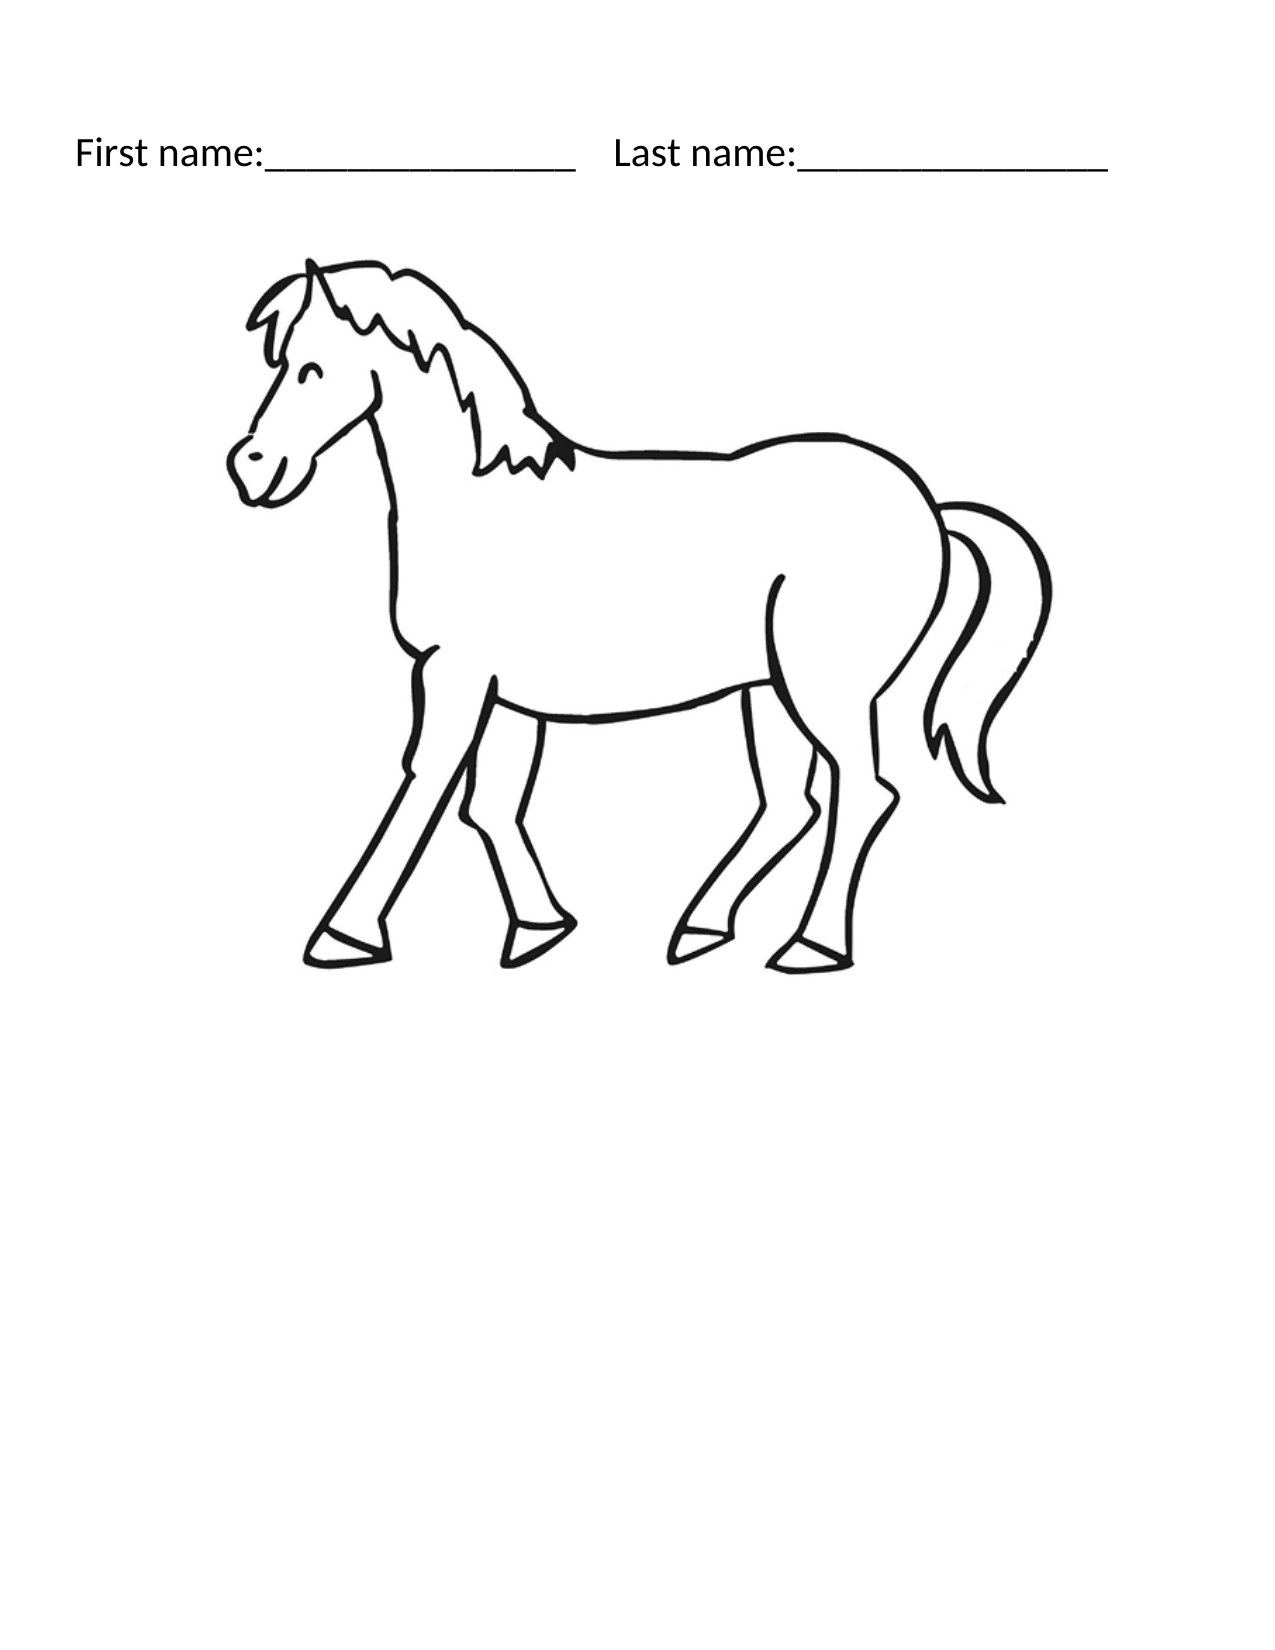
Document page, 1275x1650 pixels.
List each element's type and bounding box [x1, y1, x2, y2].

picture [75, 225, 1200, 1021]
